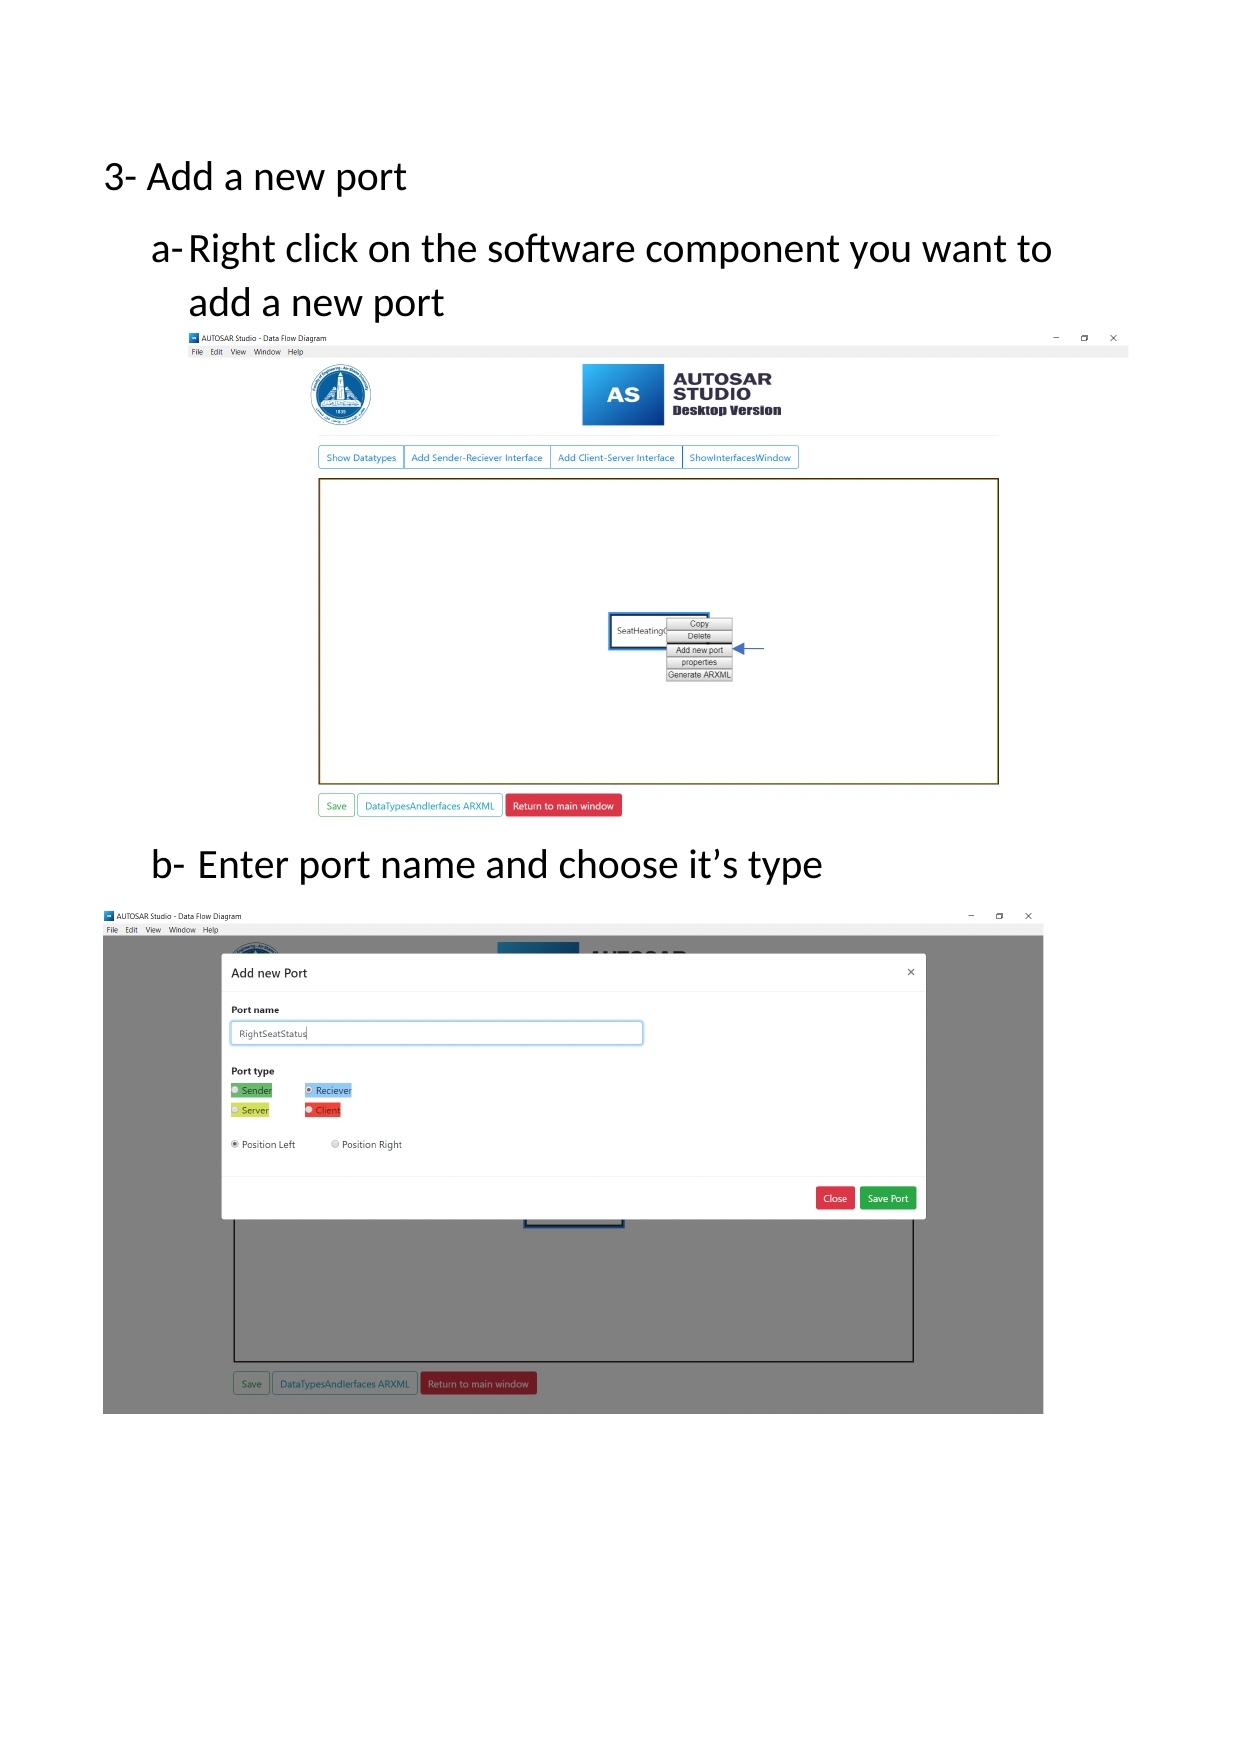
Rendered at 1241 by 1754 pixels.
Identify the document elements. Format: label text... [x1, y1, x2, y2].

picture [188, 331, 1129, 836]
list Enter port name and choose it’s type [151, 838, 1090, 889]
picture [103, 909, 1044, 1414]
text 3- Add a new port [103, 150, 1090, 201]
list Right click on the software component you want to add a new port [151, 222, 1090, 327]
